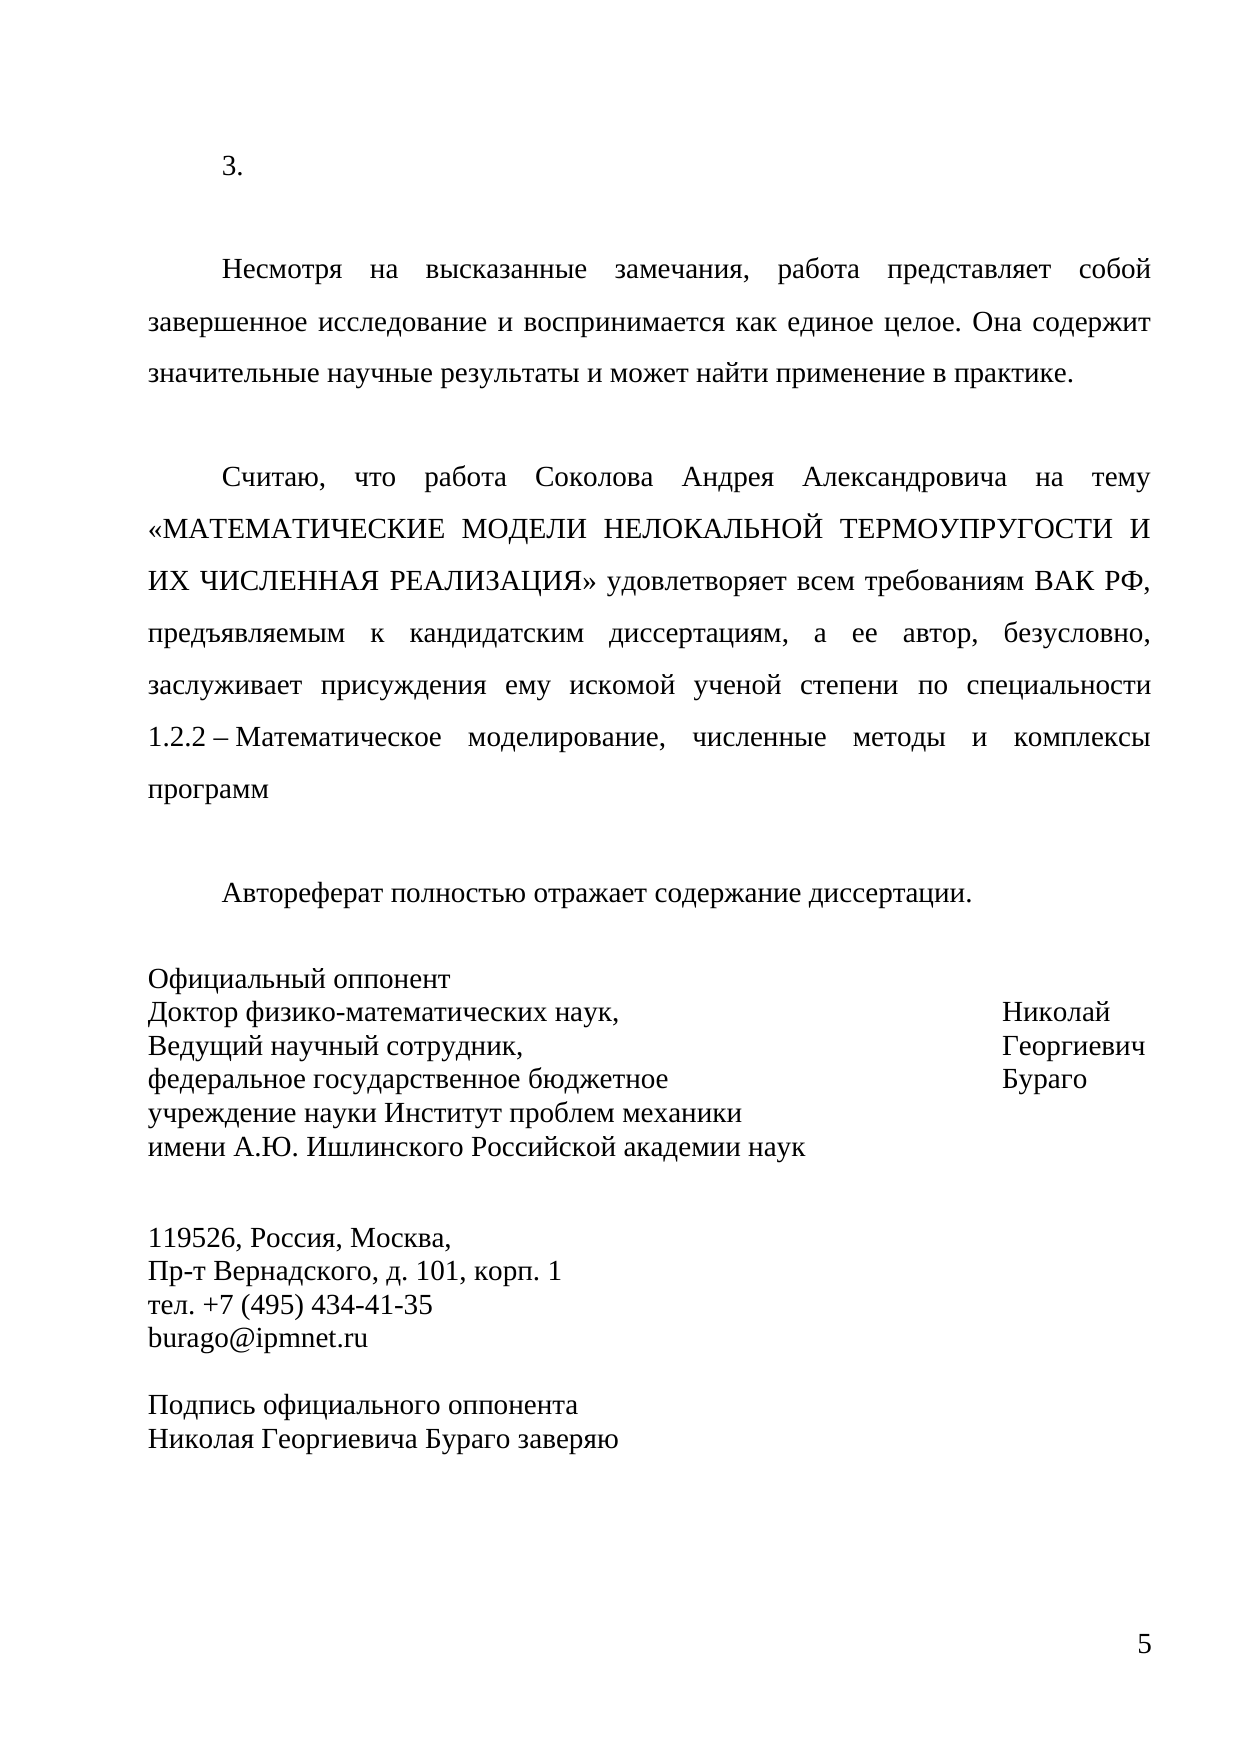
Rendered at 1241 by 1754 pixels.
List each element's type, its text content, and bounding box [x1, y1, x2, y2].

text Николая Георгиевича Бураго заверяю [148, 1421, 1152, 1454]
list Автореферат полностью отражает содержание диссертации. [148, 875, 1152, 909]
text Пр-т Вернадского, д. 101, корп. 1 [148, 1253, 1152, 1287]
text burago@ipmnet.ru [148, 1320, 1152, 1354]
text Ведущий научный сотрудник, Георгиевич [148, 1028, 1152, 1062]
text Официальный оппонент [148, 961, 1152, 994]
text 3. [148, 148, 1152, 181]
text федеральное государственное бюджетное Бураго [148, 1062, 1152, 1095]
text тел. +7 (495) 434-41-35 [148, 1287, 1152, 1320]
text Несмотря на высказанные замечания, работа представляет собой завершенное исследование и воспринимается как единое целое. Она содержит значительные научные результаты и может найти применение в практике. [148, 252, 1152, 389]
text учреждение науки Институт проблем механики [148, 1095, 1152, 1129]
text Доктор физико-математических наук, Николай [148, 994, 1152, 1028]
text Подпись официального оппонента [148, 1387, 1152, 1421]
text имени А.Ю. Ишлинского Российской академии наук [148, 1129, 1152, 1162]
text 119526, Россия, Москва, [148, 1220, 1152, 1253]
text Считаю, что работа Соколова Андрея Александровича на тему «МАТЕМАТИЧЕСКИЕ МОДЕЛИ НЕЛОКАЛЬНОЙ ТЕРМОУПРУГОСТИ И ИХ ЧИСЛЕННАЯ РЕАЛИЗАЦИЯ» удовлетворяет всем требованиям ВАК РФ, предъявляемым к кандидатским диссертациям, а ее автор, безусловно, заслуживает присуждения ему искомой ученой степени по специальности 1.2.2 – Математическое моделирование, численные методы и комплексы программ [148, 459, 1152, 805]
